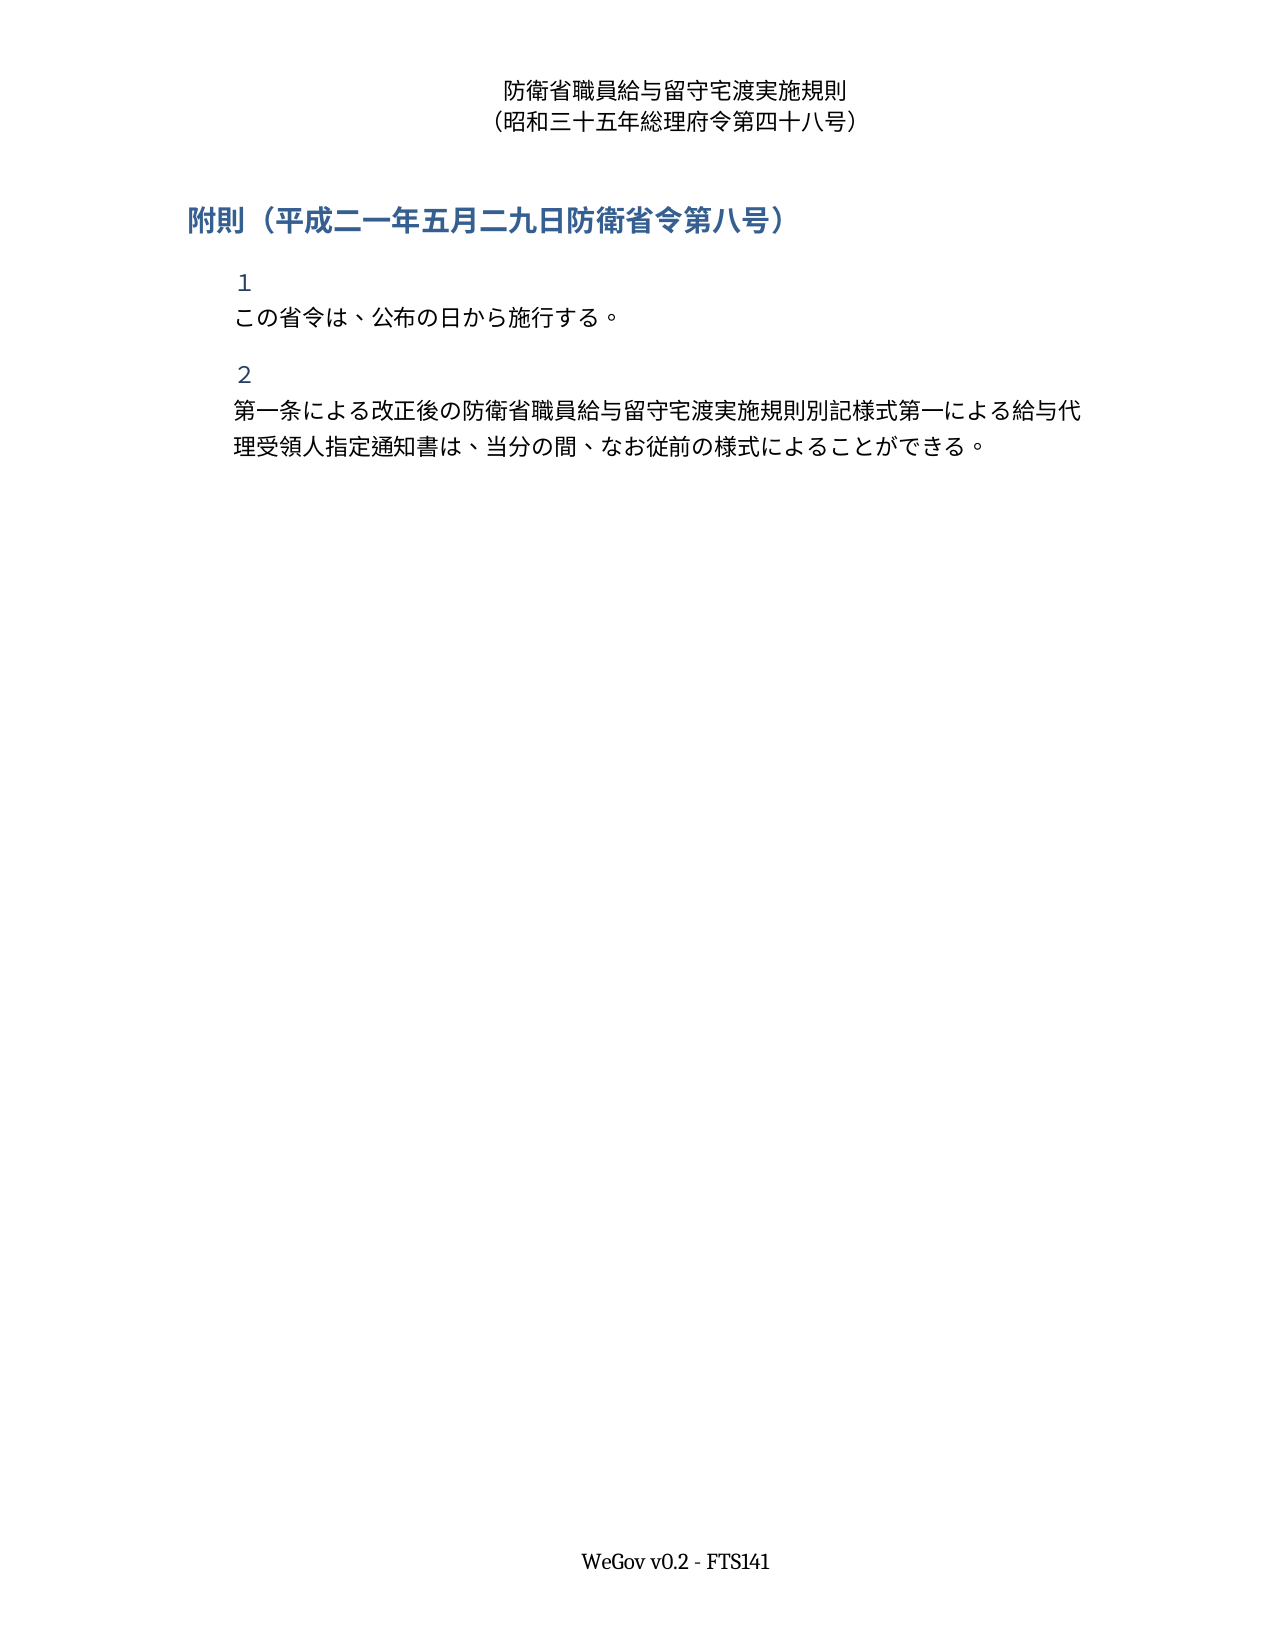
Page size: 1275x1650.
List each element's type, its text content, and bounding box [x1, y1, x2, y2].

text 第一条による改正後の防衛省職員給与留守宅渡実施規則別記様式第一による給与代理受領人指定通知書は、当分の間、なお従前の様式によることができる。 [233, 395, 1087, 462]
subtitle 附則（平成二一年五月二九日防衛省令第八号） [187, 200, 1087, 240]
subtitle １ [233, 266, 1087, 298]
text この省令は、公布の日から施行する。 [233, 302, 1087, 334]
subtitle ２ [233, 359, 1087, 390]
